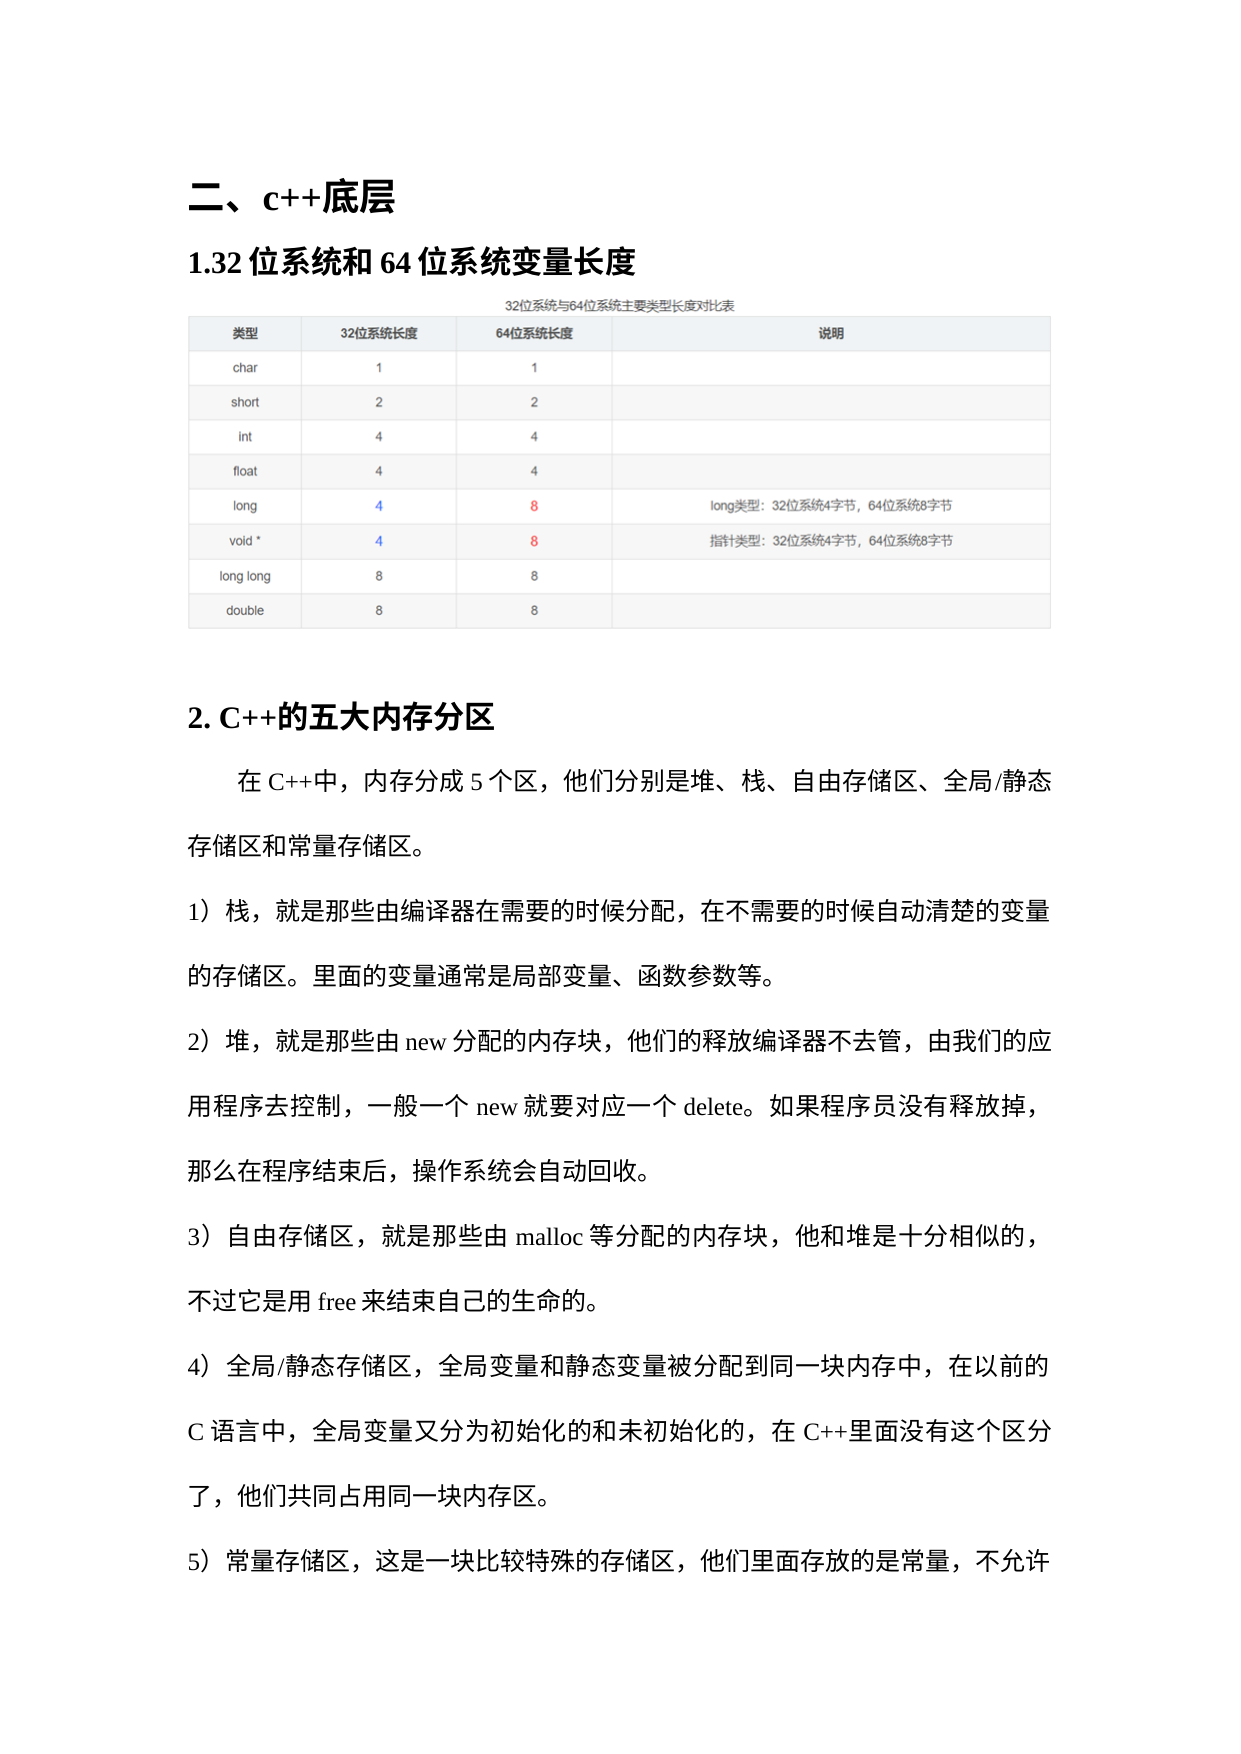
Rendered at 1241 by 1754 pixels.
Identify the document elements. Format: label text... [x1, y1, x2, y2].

text 4）全局/静态存储区，全局变量和静态变量被分配到同一块内存中，在以前的C语言中，全局变量又分为初始化的和未初始化的，在C++里面没有这个区分了，他们共同占用同一块内存区。 [187, 1332, 1053, 1527]
text 1）栈，就是那些由编译器在需要的时候分配，在不需要的时候自动清楚的变量的存储区。里面的变量通常是局部变量、函数参数等。 [187, 877, 1053, 1007]
subtitle 2. C++的五大内存分区 [187, 682, 1053, 747]
text 在C++中，内存分成5个区，他们分别是堆、栈、自由存储区、全局/静态存储区和常量存储区。 [187, 747, 1053, 877]
text 3）自由存储区，就是那些由malloc等分配的内存块，他和堆是十分相似的，不过它是用free来结束自己的生命的。 [187, 1202, 1053, 1332]
picture [187, 292, 1053, 630]
subtitle 二、c++底层 [187, 162, 1053, 227]
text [187, 1527, 1053, 1592]
text 2）堆，就是那些由new分配的内存块，他们的释放编译器不去管，由我们的应用程序去控制，一般一个new就要对应一个delete。如果程序员没有释放掉，那么在程序结束后，操作系统会自动回收。 [187, 1007, 1053, 1202]
subtitle 1.32位系统和64位系统变量长度 [187, 227, 1053, 292]
